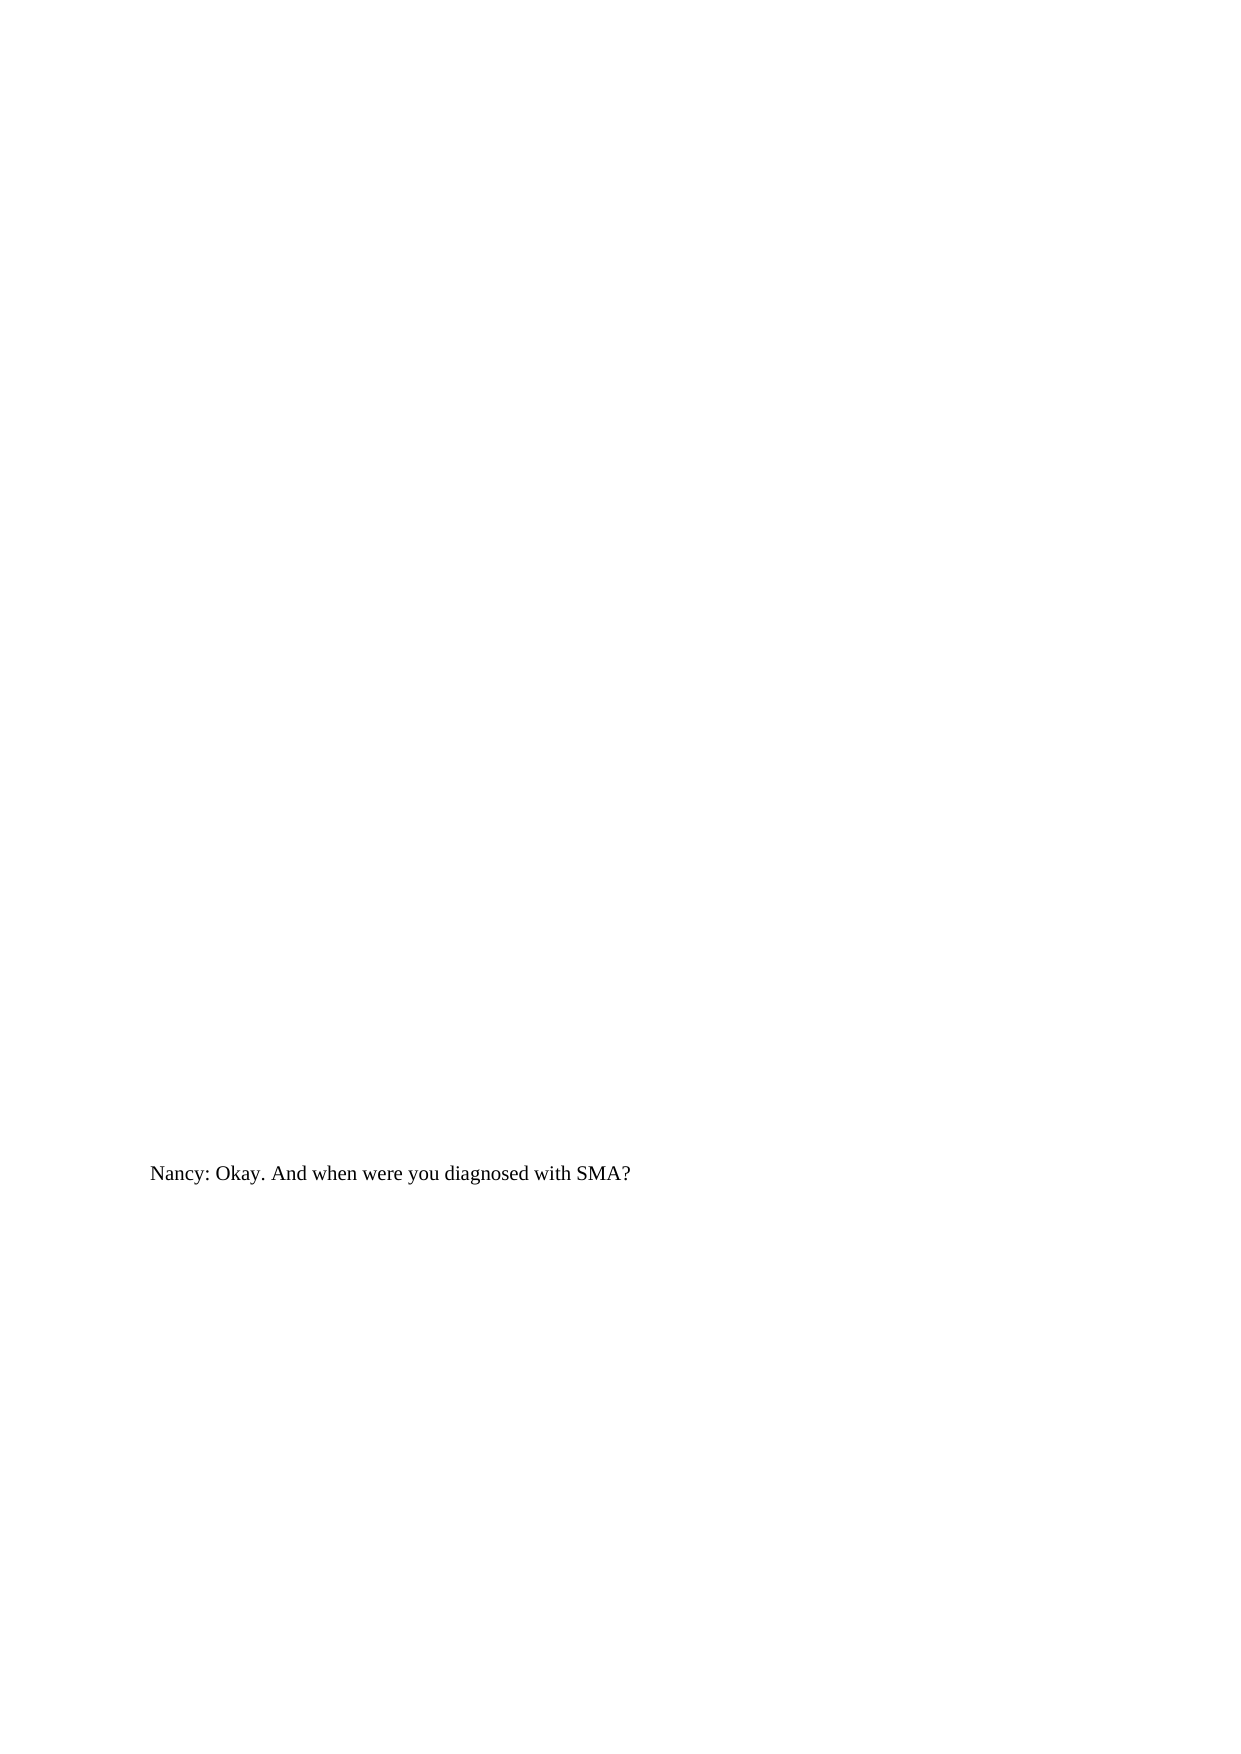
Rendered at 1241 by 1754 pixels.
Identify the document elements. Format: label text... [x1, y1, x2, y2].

text Nancy: Okay. And when were you diagnosed with SMA? [150, 1161, 1090, 1185]
